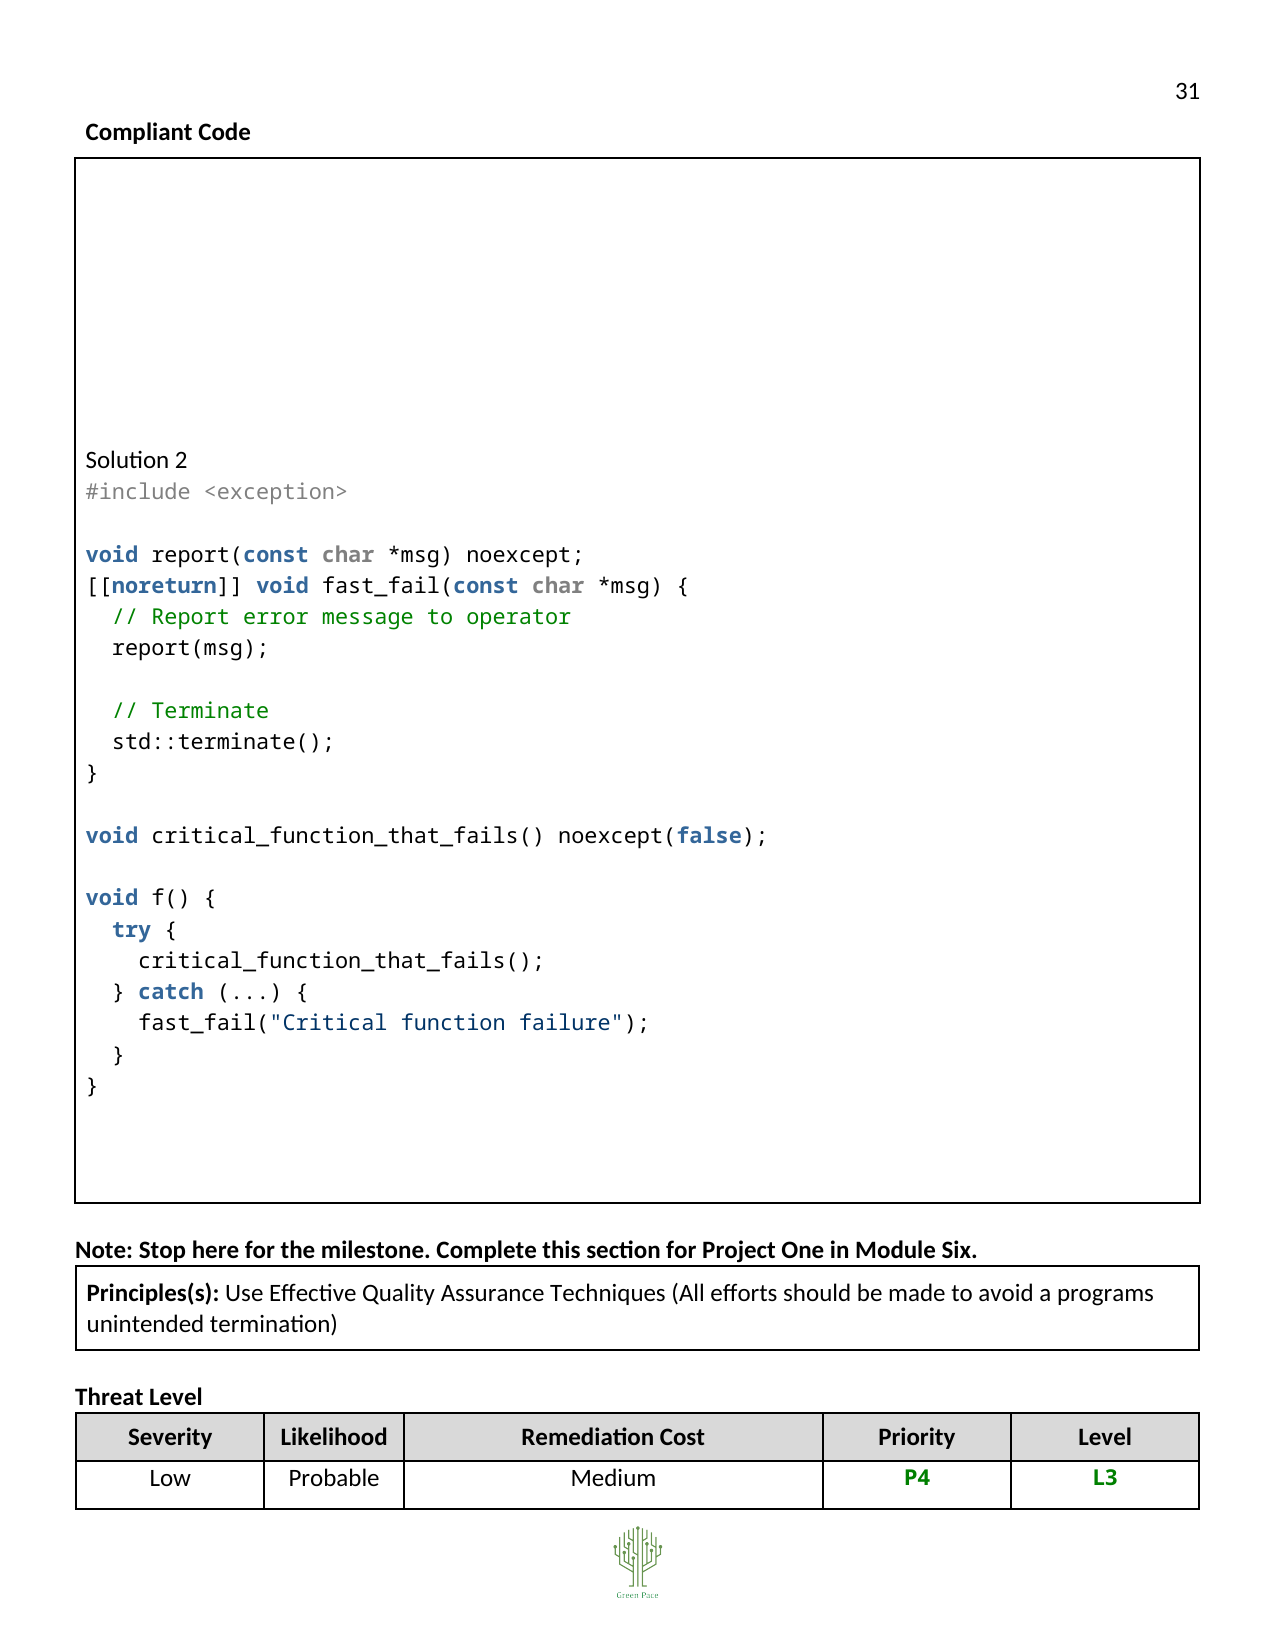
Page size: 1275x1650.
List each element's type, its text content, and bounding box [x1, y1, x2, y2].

table_cell Low [77, 1462, 263, 1508]
table_header Compliant Code [75, 106, 1200, 157]
table_header Level [1012, 1414, 1198, 1460]
table_header Severity [77, 1414, 263, 1460]
table_cell L3 [1012, 1462, 1198, 1508]
text Threat Level [75, 1381, 1200, 1412]
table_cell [76, 159, 1199, 1202]
table_cell Medium [405, 1462, 822, 1508]
table_cell Probable [265, 1462, 403, 1508]
table_header Likelihood [265, 1414, 403, 1460]
table_header Principles(s): Use Effective Quality Assurance Techniques (All efforts should be made to avoid a programs unintended termination) [77, 1267, 1198, 1349]
picture [605, 1521, 670, 1606]
table_header Remediation Cost [405, 1414, 822, 1460]
text Note: Stop here for the milestone. Complete this section for Project One in Module Six. [75, 1234, 1200, 1265]
table_header Priority [824, 1414, 1010, 1460]
table_cell P4 [824, 1462, 1010, 1508]
